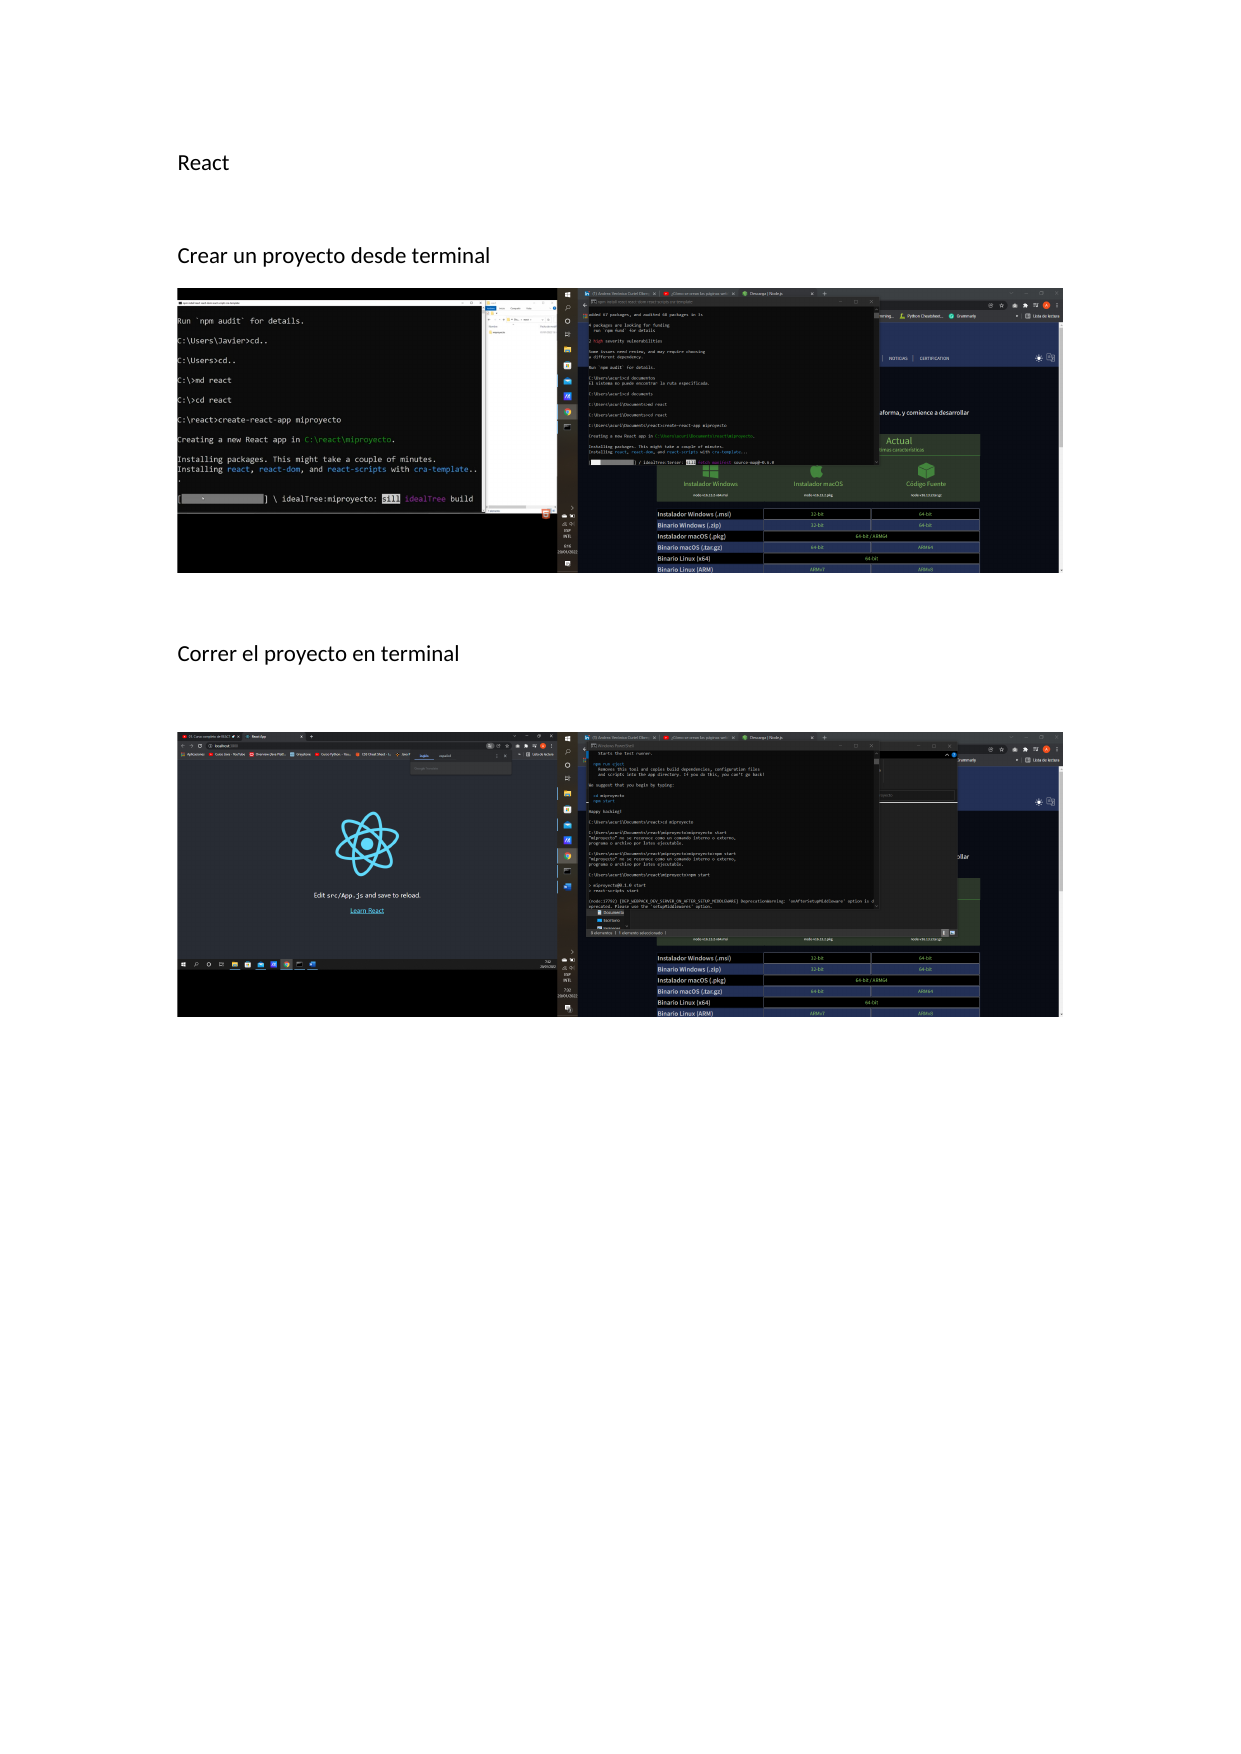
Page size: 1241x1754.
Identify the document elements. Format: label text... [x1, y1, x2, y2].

text Correr el proyecto en terminal [177, 639, 1063, 667]
text Crear un proyecto desde terminal [177, 241, 1063, 269]
picture [177, 288, 1063, 573]
text React [177, 148, 1063, 176]
picture [177, 732, 1063, 1017]
